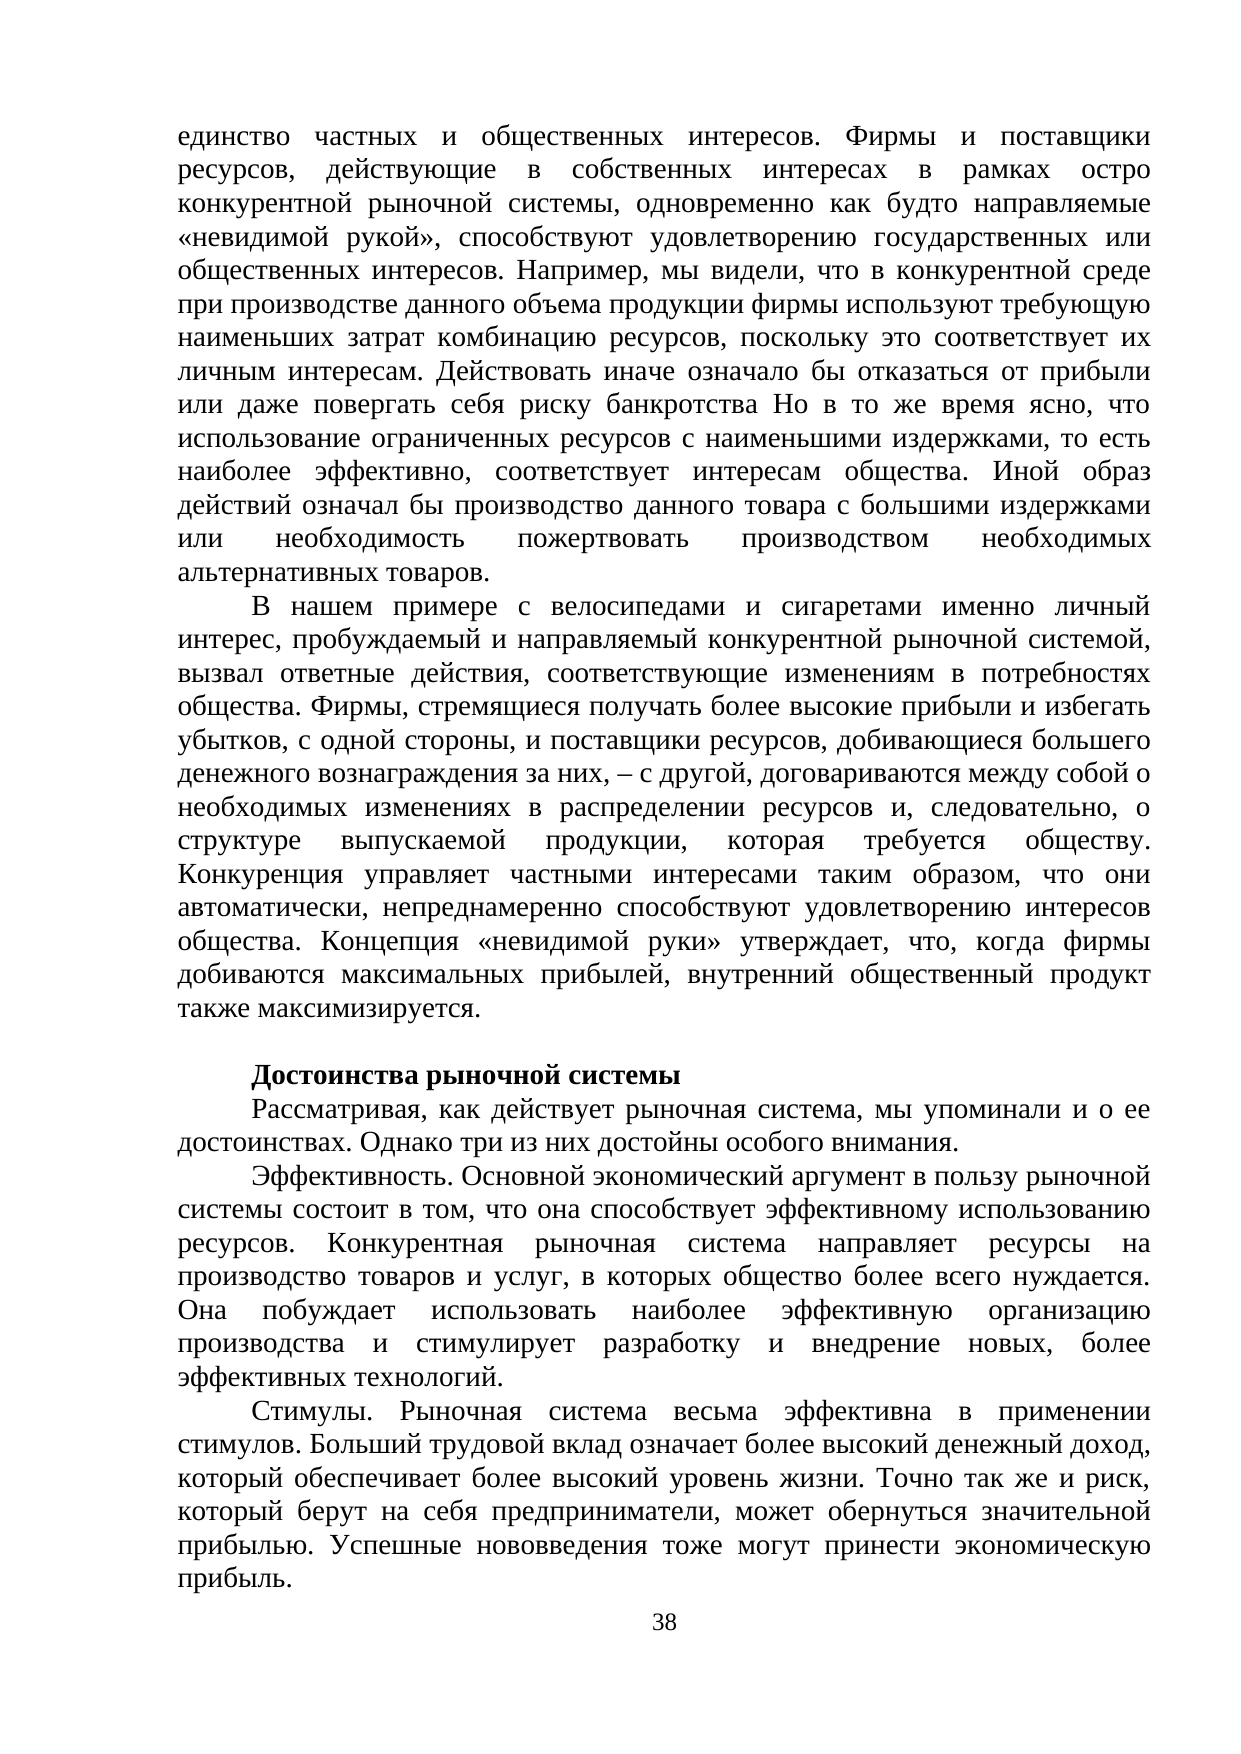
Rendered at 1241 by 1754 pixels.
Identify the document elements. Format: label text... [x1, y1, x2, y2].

text Достоинства рыночной системы [177, 1057, 1152, 1091]
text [177, 118, 1152, 588]
text В нашем примере с велосипедами и сигаретами именно личный интерес, пробуждаемый и направляемый конкурентной рыночной системой, вызвал ответные действия, соответствующие изменениям в потребностях общества. Фирмы, стремящиеся получать более высокие прибыли и избегать убытков, с одной стороны, и поставщики ресурсов, добивающиеся большего денежного вознаграждения за них, – с другой, договариваются между собой о необходимых изменениях в распределении ресурсов и, следовательно, о структуре выпускаемой продукции, которая требуется обществу. Конкуренция управляет частными интересами таким образом, что они автоматически, непреднамеренно способствуют удовлетворению интересов общества. Концепция «невидимой руки» утверждает, что, когда фирмы добиваются максимальных прибылей, внутренний общественный продукт также максимизируется. [177, 588, 1152, 1024]
text Стимулы. Рыночная система весьма эффективна в применении стимулов. Больший трудовой вклад означает более высокий денежный доход, который обеспечивает более высокий уровень жизни. Точно так же и риск, который берут на себя предприниматели, может обернуться значительной прибылью. Успешные нововведения тоже могут принести экономическую прибыль. [177, 1393, 1152, 1594]
text Рассматривая, как действует рыночная система, мы упоминали и о ее достоинствах. Однако три из них достойны особого внимания. [177, 1091, 1152, 1158]
text Эффективность. Основной экономический аргумент в пользу рыночной системы состоит в том, что она способствует эффективному использованию ресурсов. Конкурентная рыночная система направляет ресурсы на производство товаров и услуг, в которых общество более всего нуждается. Она побуждает использовать наиболее эффективную организацию производства и стимулирует разработку и внедрение новых, более эффективных технологий. [177, 1158, 1152, 1393]
